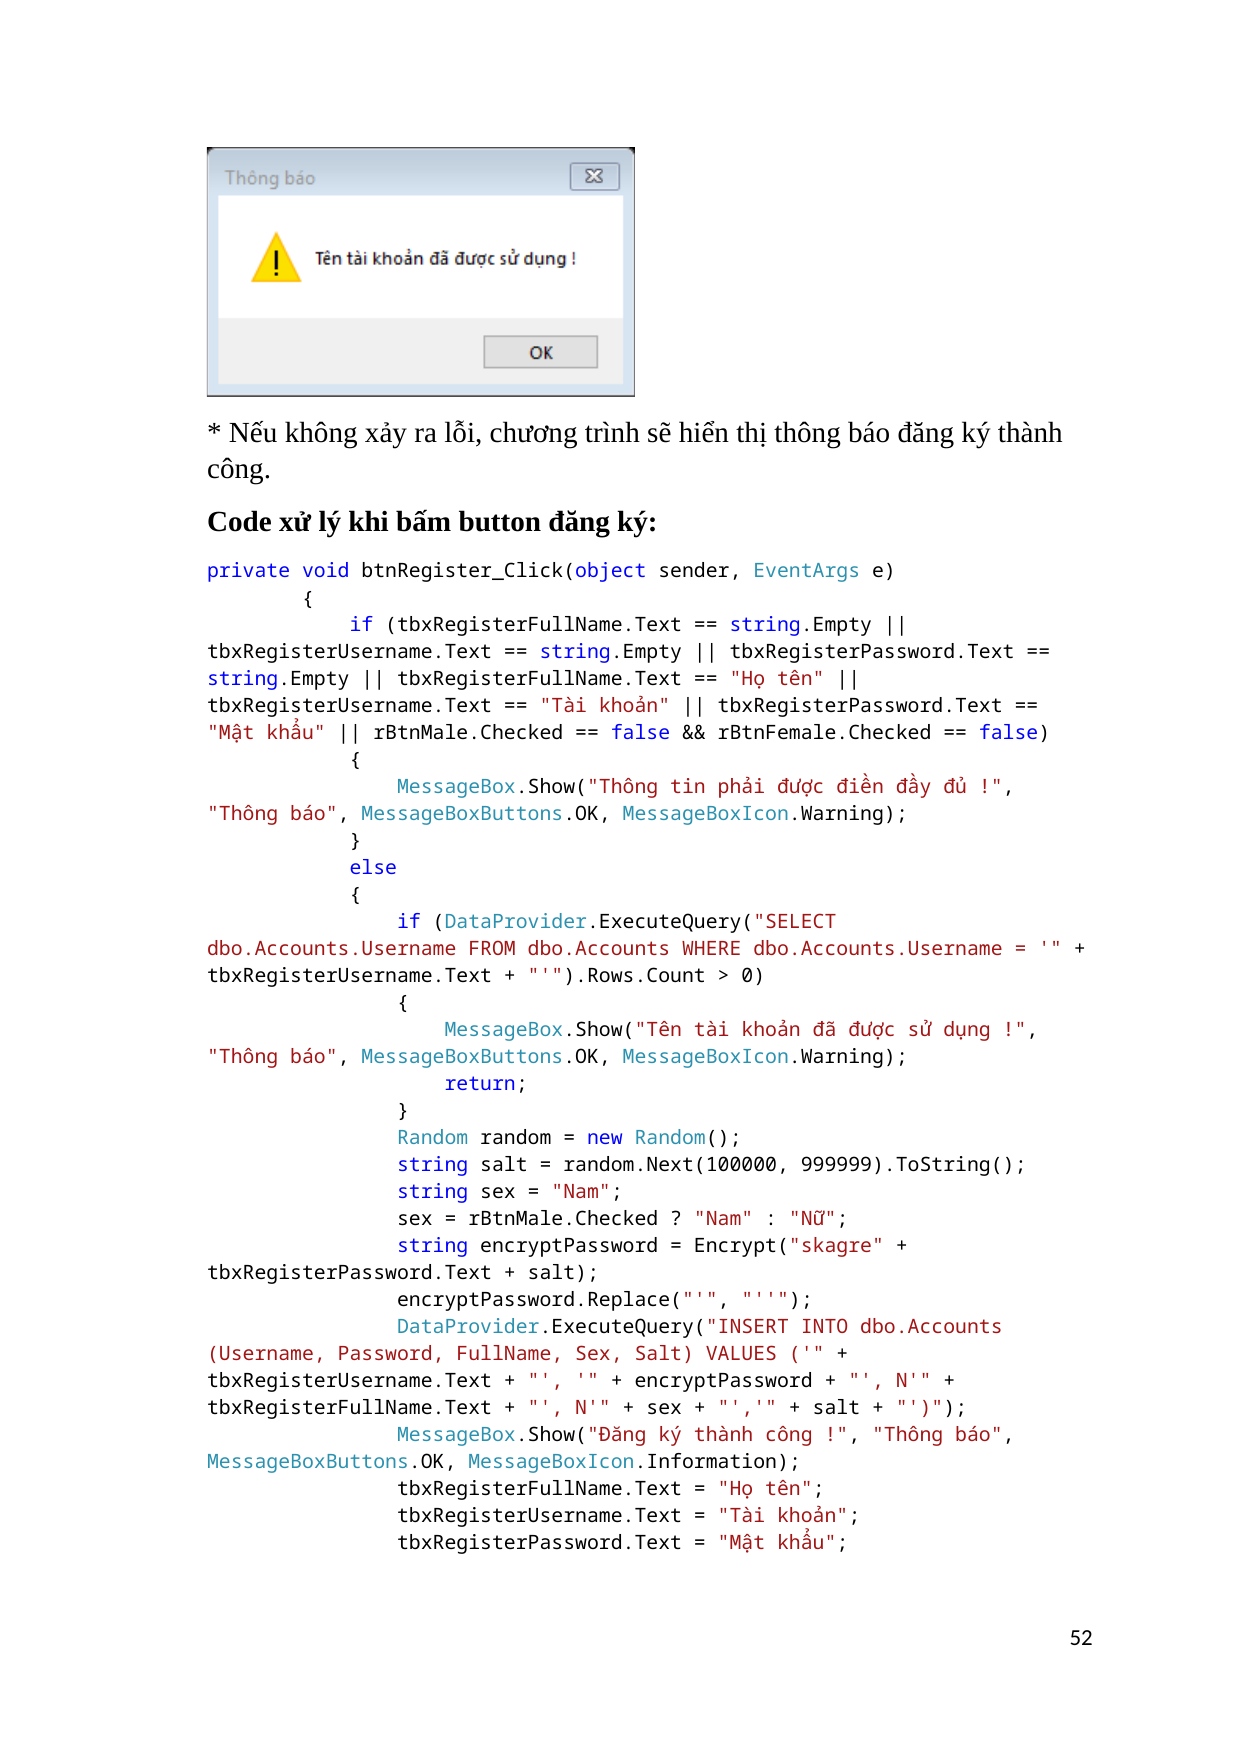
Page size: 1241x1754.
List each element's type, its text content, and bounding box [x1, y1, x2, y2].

text tbxRegisterFullName.Text = "Họ tên"; [207, 1474, 1092, 1501]
text DataProvider.ExecuteQuery("INSERT INTO dbo.Accounts (Username, Password, FullName, Sex, Salt) VALUES ('" + tbxRegisterUsername.Text + "', '" + encryptPassword + "', N'" + tbxRegisterFullName.Text + "', N'" + sex + "','" + salt + "')"); [207, 1312, 1092, 1420]
text { [207, 584, 1092, 611]
text string encryptPassword = Encrypt("skagre" + tbxRegisterPassword.Text + salt); [207, 1231, 1092, 1285]
text else [207, 853, 1092, 881]
text { [207, 988, 1092, 1015]
text } [207, 1096, 1092, 1123]
text if (tbxRegisterFullName.Text == string.Empty || tbxRegisterUsername.Text == string.Empty || tbxRegisterPassword.Text == string.Empty || tbxRegisterFullName.Text == "Họ tên" || tbxRegisterUsername.Text == "Tài khoản" || tbxRegisterPassword.Text == "Mật khẩu" || rBtnMale.Checked == false && rBtnFemale.Checked == false) [207, 611, 1092, 746]
text MessageBox.Show("Tên tài khoản đã được sử dụng !", "Thông báo", MessageBoxButtons.OK, MessageBoxIcon.Warning); [207, 1015, 1092, 1069]
text string salt = random.Next(100000, 999999).ToString(); [207, 1150, 1092, 1177]
text MessageBox.Show("Thông tin phải được điền đầy đủ !", "Thông báo", MessageBoxButtons.OK, MessageBoxIcon.Warning); [207, 773, 1092, 827]
text sex = rBtnMale.Checked ? "Nam" : "Nữ"; [207, 1204, 1092, 1231]
text MessageBox.Show("Đăng ký thành công !", "Thông báo", MessageBoxButtons.OK, MessageBoxIcon.Information); [207, 1420, 1092, 1474]
text string sex = "Nam"; [207, 1177, 1092, 1204]
text if (DataProvider.ExecuteQuery("SELECT dbo.Accounts.Username FROM dbo.Accounts WHERE dbo.Accounts.Username = '" + tbxRegisterUsername.Text + "'").Rows.Count > 0) [207, 907, 1092, 988]
text { [207, 881, 1092, 907]
text Random random = new Random(); [207, 1123, 1092, 1150]
text encryptPassword.Replace("'", "''"); [207, 1285, 1092, 1312]
text private void btnRegister_Click(object sender, EventArgs e) [207, 557, 1092, 584]
text Code xử lý khi bấm button đăng ký: [207, 504, 1092, 537]
text { [207, 746, 1092, 773]
text return; [207, 1069, 1092, 1096]
text } [207, 827, 1092, 853]
text tbxRegisterPassword.Text = "Mật khẩu"; [207, 1528, 1092, 1555]
text * Nếu không xảy ra lỗi, chương trình sẽ hiển thị thông báo đăng ký thành công. [207, 415, 1092, 485]
text tbxRegisterUsername.Text = "Tài khoản"; [207, 1501, 1092, 1528]
